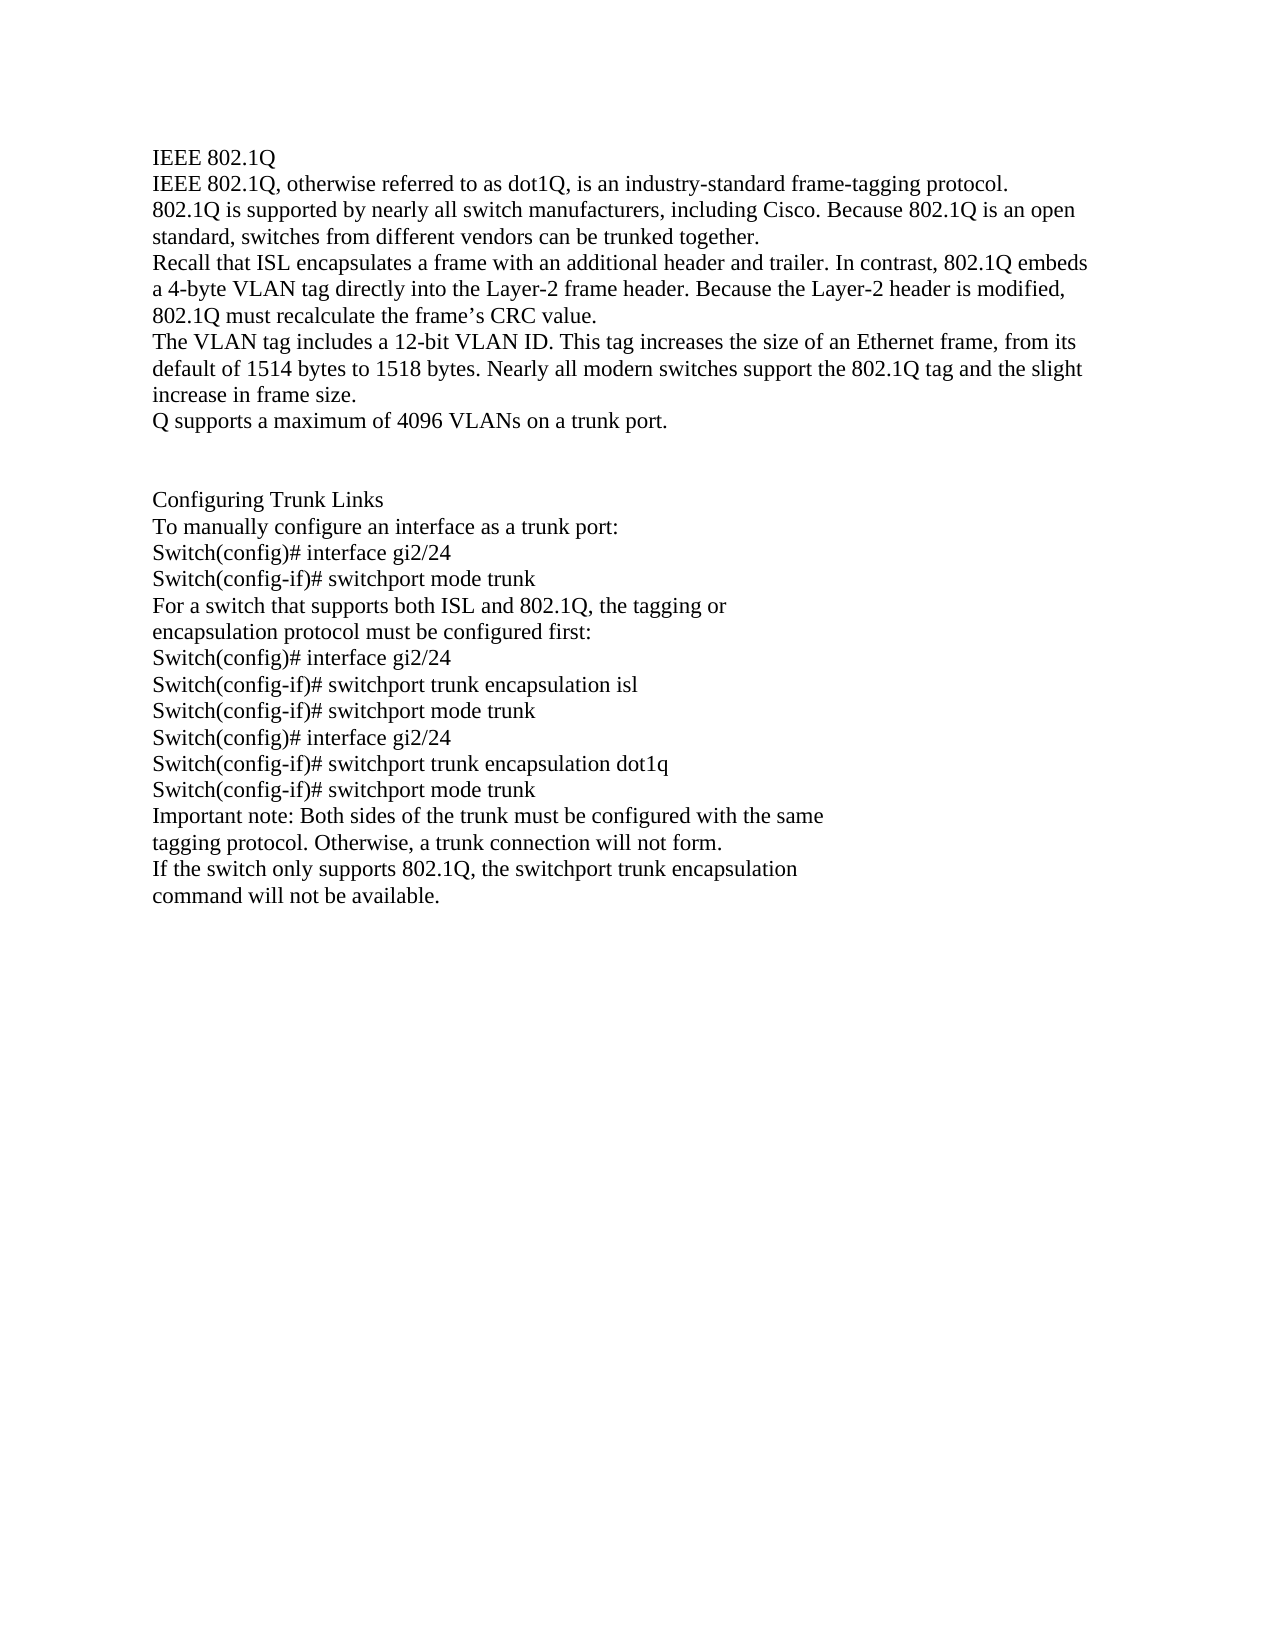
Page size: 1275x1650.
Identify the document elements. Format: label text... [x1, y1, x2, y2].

text encapsulation protocol must be configured first: [152, 618, 1100, 644]
text Recall that ISL encapsulates a frame with an additional header and trailer. In contrast, 802.1Q embeds a 4-byte VLAN tag directly into the Layer-2 frame header. Because the Layer-2 header is modified, 802.1Q must recalculate the frame’s CRC value. [152, 249, 1100, 328]
text Q supports a maximum of 4096 VLANs on a trunk port. [152, 407, 1100, 434]
text Switch(config)# interface gi2/24 [152, 539, 1100, 565]
text Switch(config-if)# switchport trunk encapsulation isl [152, 671, 1100, 697]
text Switch(config-if)# switchport mode trunk [152, 697, 1100, 723]
text For a switch that supports both ISL and 802.1Q, the tagging or [152, 592, 1100, 618]
text Switch(config)# interface gi2/24 [152, 644, 1100, 671]
text If the switch only supports 802.1Q, the switchport trunk encapsulation [152, 855, 1100, 882]
text The VLAN tag includes a 12-bit VLAN ID. This tag increases the size of an Ethernet frame, from its default of 1514 bytes to 1518 bytes. Nearly all modern switches support the 802.1Q tag and the slight increase in frame size. [152, 328, 1100, 407]
text command will not be available. [152, 882, 1100, 908]
text 802.1Q is supported by nearly all switch manufacturers, including Cisco. Because 802.1Q is an open standard, switches from different vendors can be trunked together. [152, 196, 1100, 249]
text Switch(config-if)# switchport mode trunk [152, 776, 1100, 803]
text IEEE 802.1Q, otherwise referred to as dot1Q, is an industry-standard frame-tagging protocol. [152, 170, 1100, 196]
text Switch(config)# interface gi2/24 [152, 723, 1100, 750]
text Switch(config-if)# switchport mode trunk [152, 565, 1100, 592]
text tagging protocol. Otherwise, a trunk connection will not form. [152, 829, 1100, 855]
text Important note: Both sides of the trunk must be configured with the same [152, 803, 1100, 829]
text IEEE 802.1Q [152, 144, 1100, 170]
text To manually configure an interface as a trunk port: [152, 513, 1100, 539]
text Switch(config-if)# switchport trunk encapsulation dot1q [152, 750, 1100, 776]
text Configuring Trunk Links [152, 486, 1100, 513]
